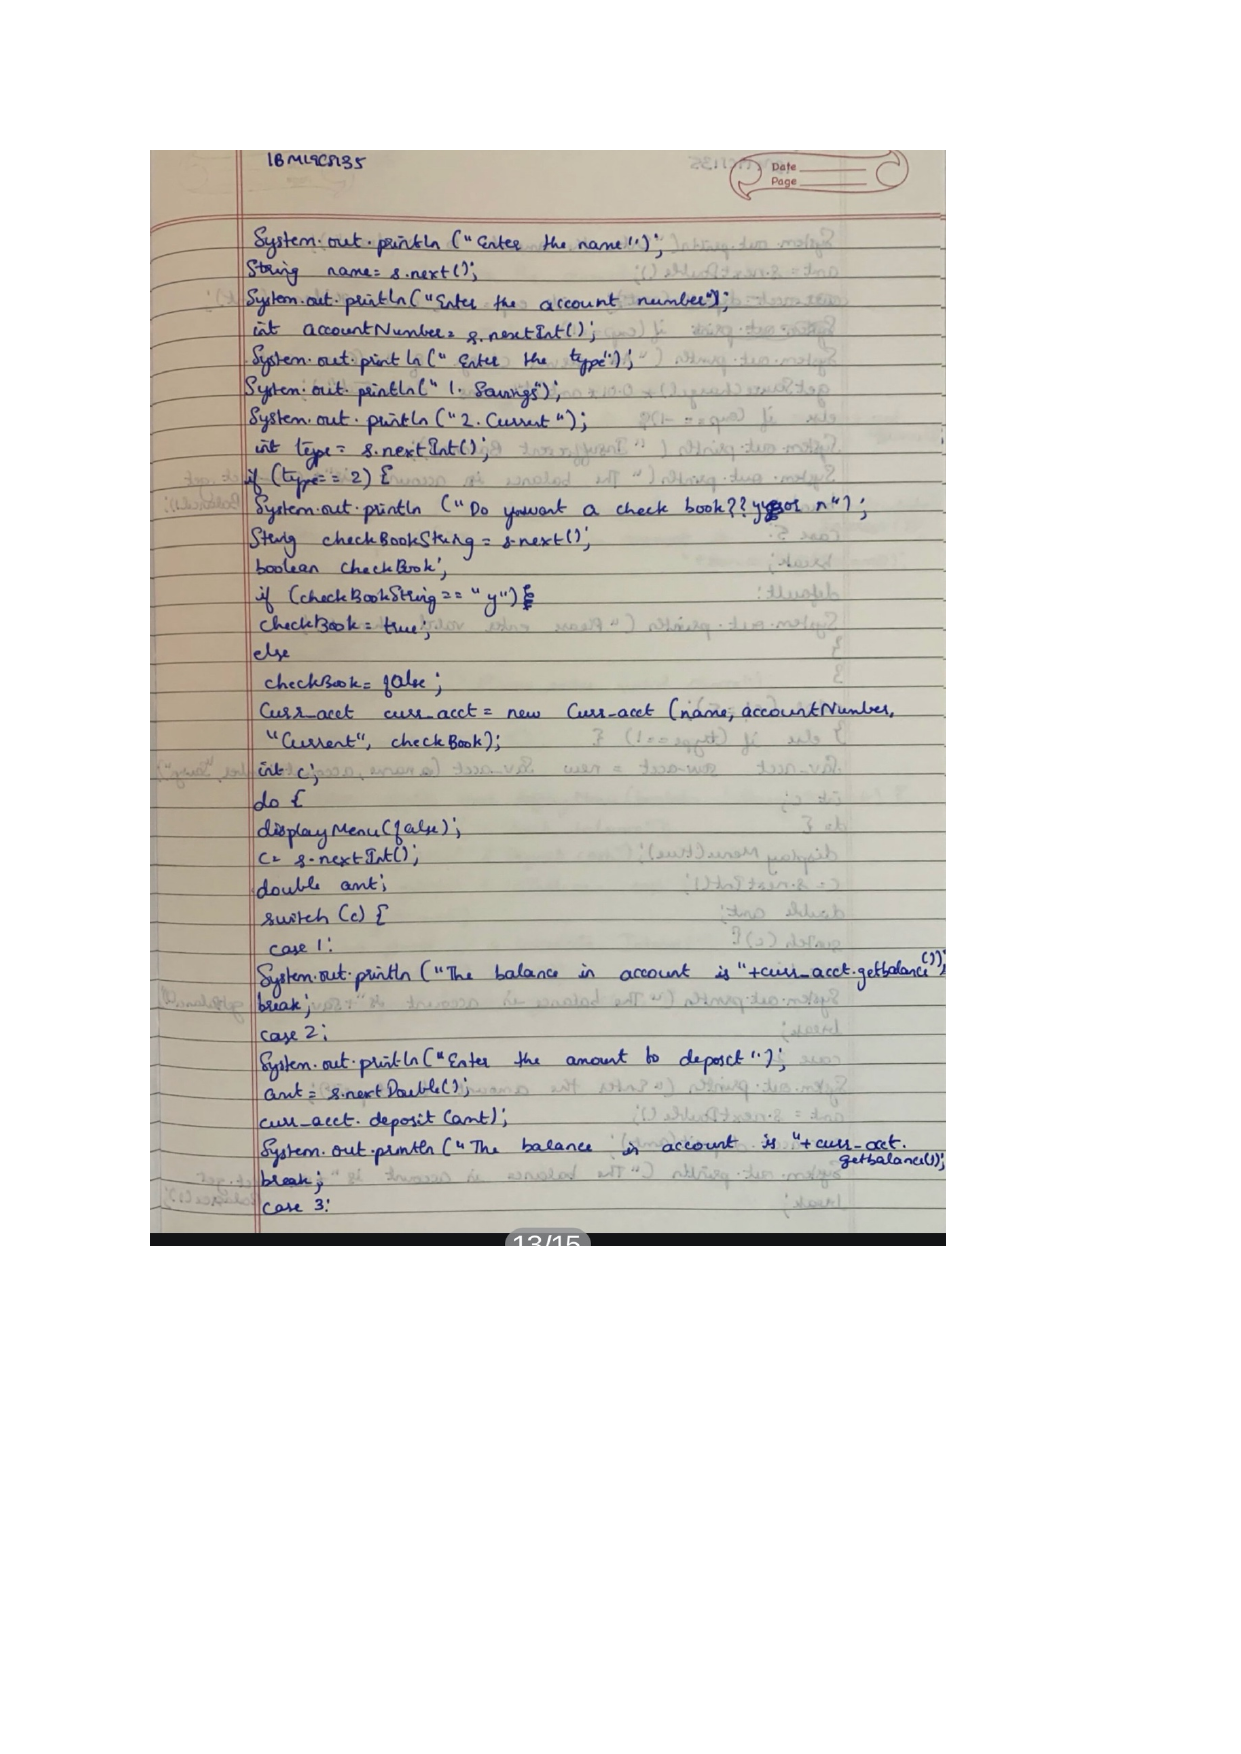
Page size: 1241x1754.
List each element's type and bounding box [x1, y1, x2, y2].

picture [150, 150, 946, 1246]
